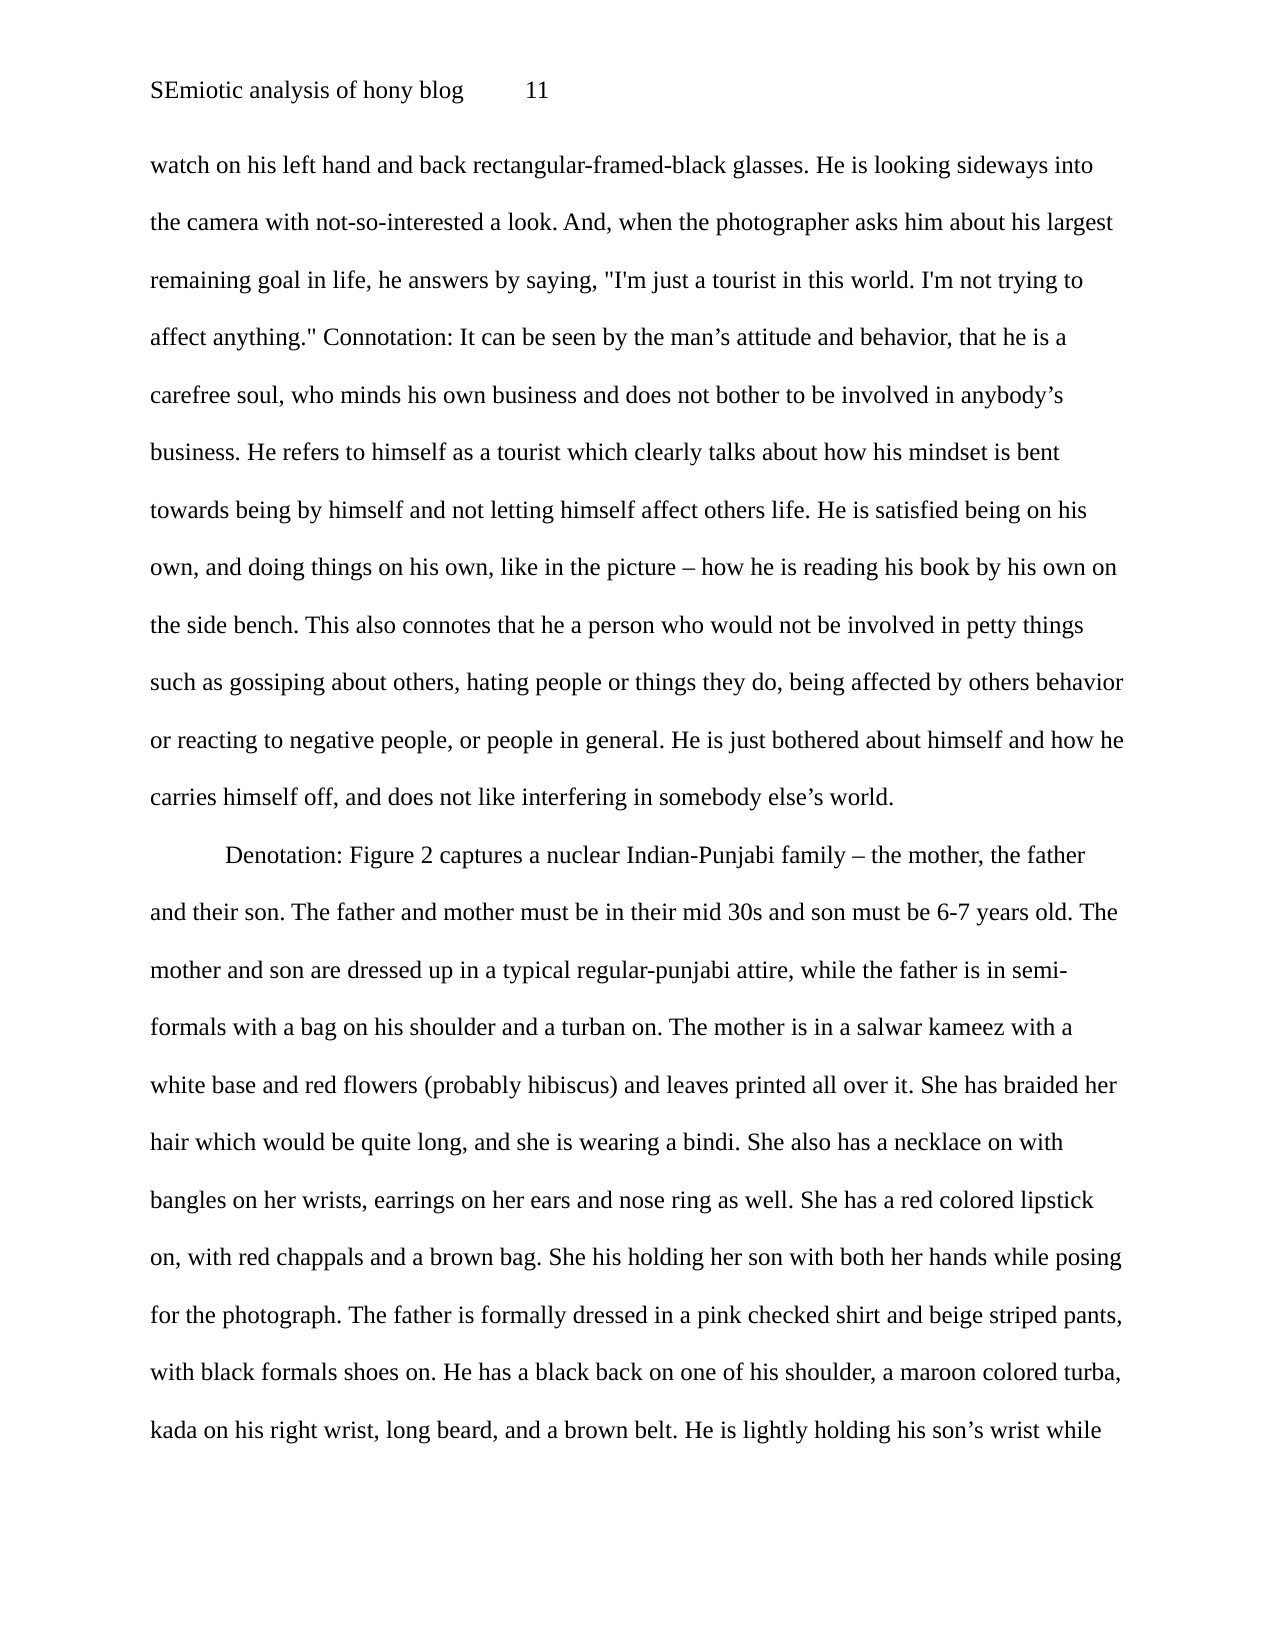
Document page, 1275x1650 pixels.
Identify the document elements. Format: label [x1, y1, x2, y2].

text [150, 150, 1125, 811]
text [150, 840, 1125, 1444]
